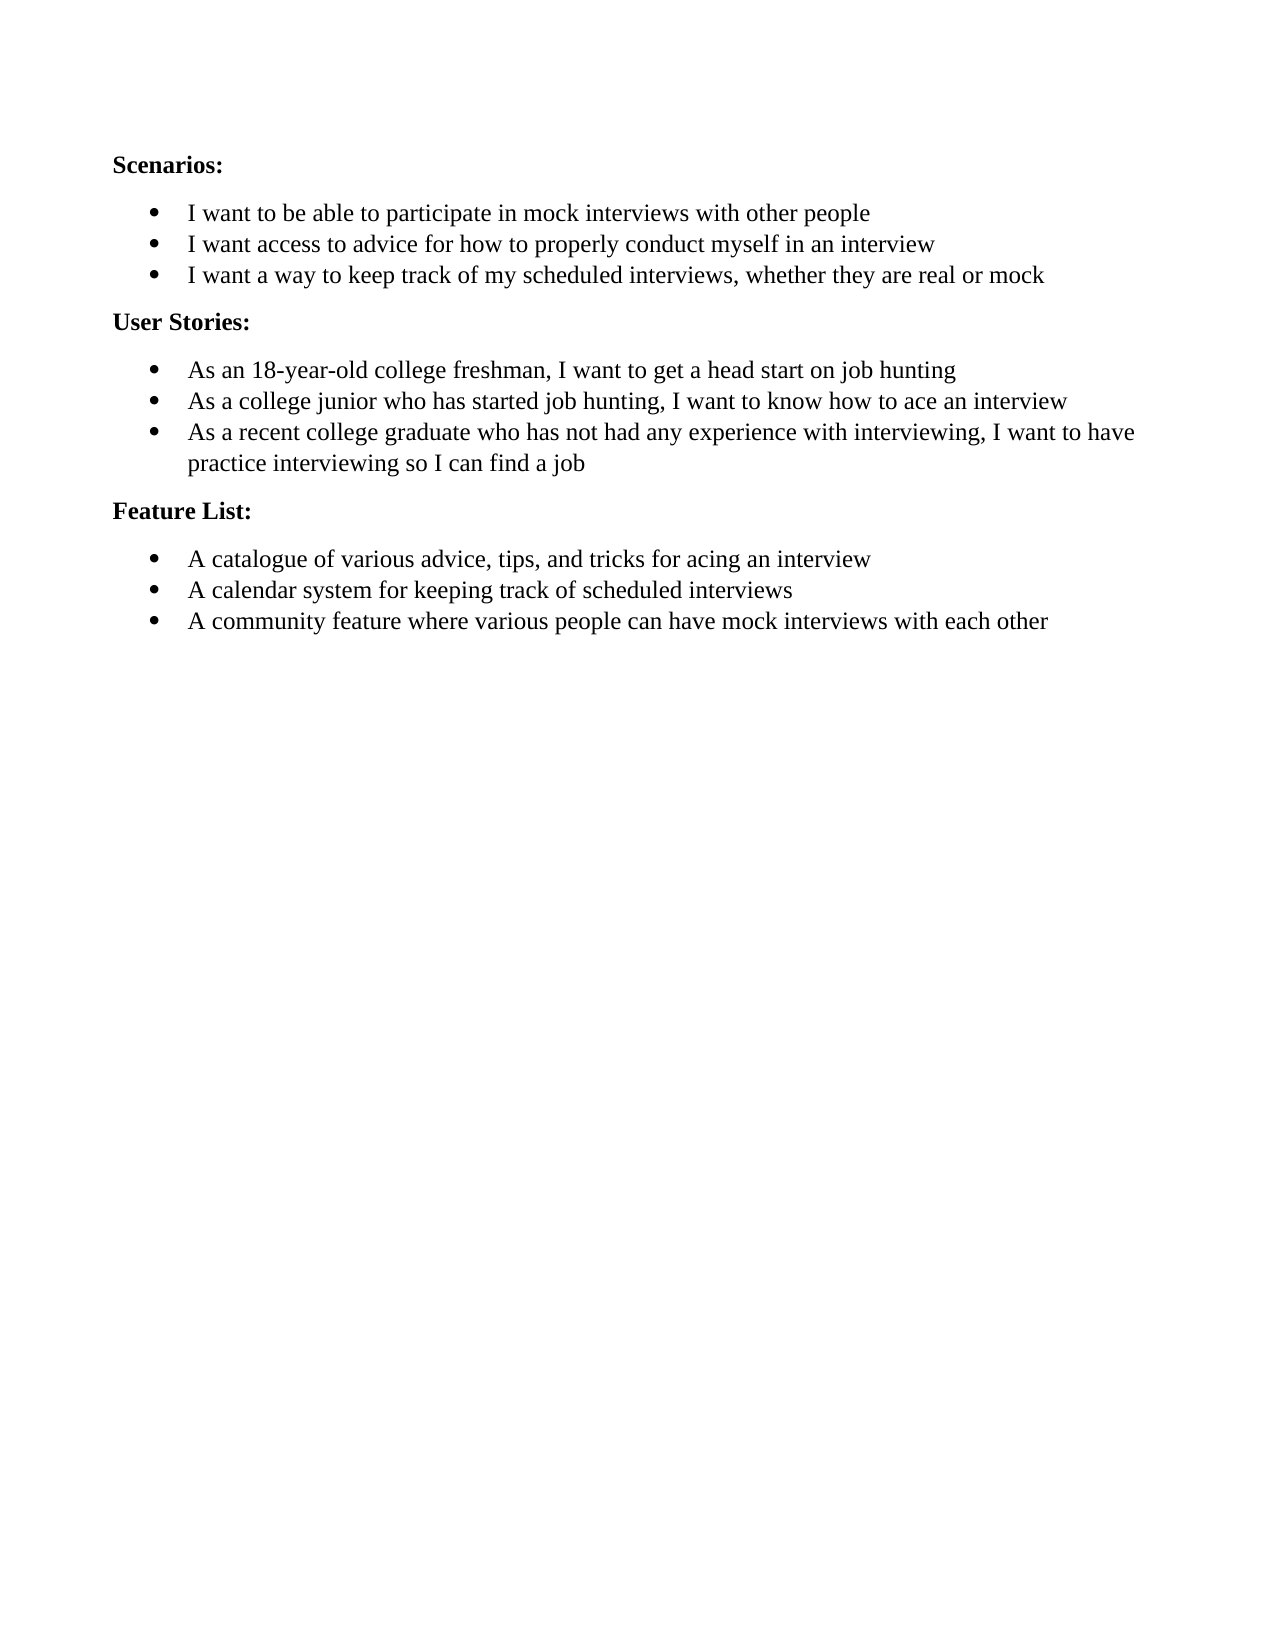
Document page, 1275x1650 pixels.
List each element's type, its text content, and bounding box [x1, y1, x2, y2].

text Feature List: [112, 496, 1162, 525]
list A calendar system for keeping track of scheduled interviews [150, 575, 1162, 603]
list As a college junior who has started job hunting, I want to know how to ace an interview [150, 386, 1162, 415]
list I want to be able to participate in mock interviews with other people [150, 198, 1162, 226]
list As a recent college graduate who has not had any experience with interviewing, I want to have practice interviewing so I can find a job [150, 417, 1162, 477]
list I want access to advice for how to properly conduct myself in an interview [150, 229, 1162, 257]
list As an 18-year-old college freshman, I want to get a head start on job hunting [150, 355, 1162, 384]
text User Stories: [112, 307, 1162, 336]
list A community feature where various people can have mock interviews with each other [150, 606, 1162, 634]
list I want a way to keep track of my scheduled interviews, whether they are real or mock [150, 260, 1162, 288]
list A catalogue of various advice, tips, and tricks for acing an interview [150, 544, 1162, 572]
text Scenarios: [112, 150, 1162, 179]
